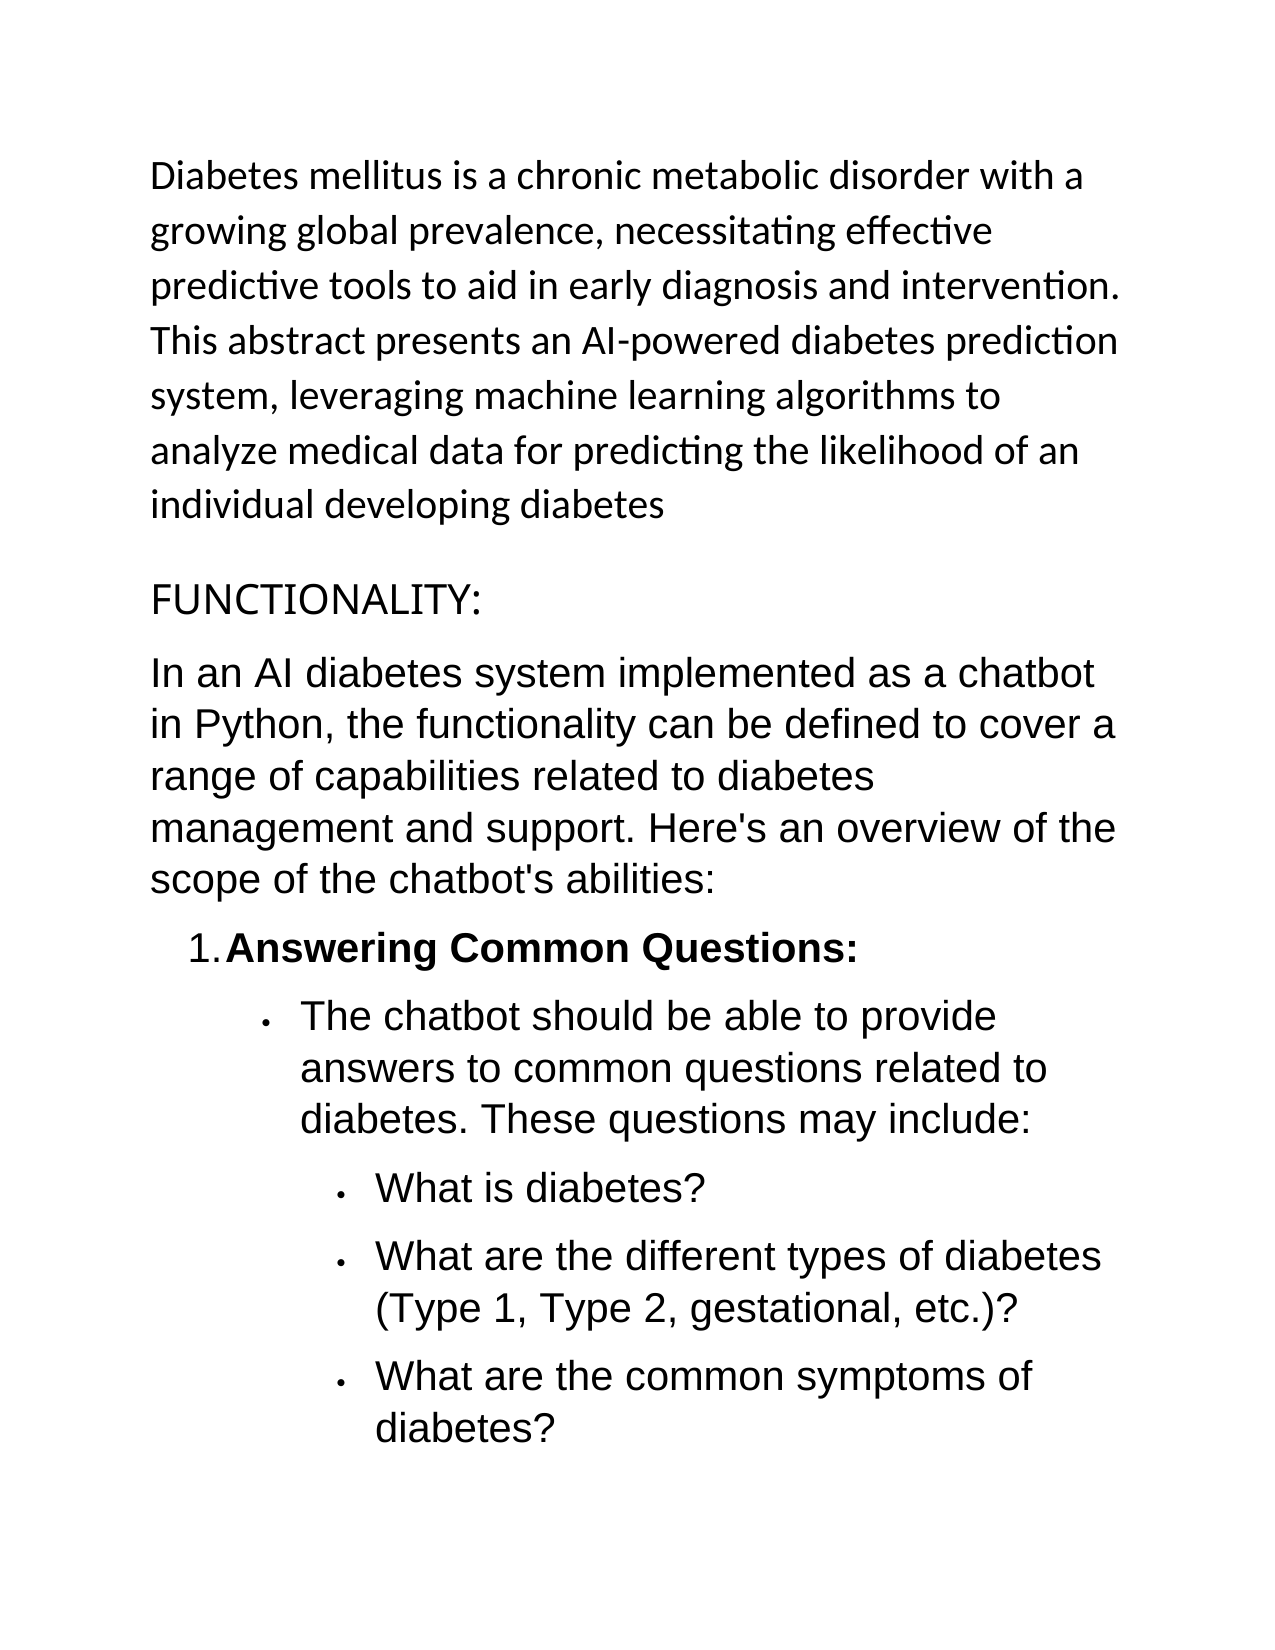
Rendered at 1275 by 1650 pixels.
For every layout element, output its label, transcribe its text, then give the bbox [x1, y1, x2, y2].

list What are the common symptoms of diabetes? [337, 1351, 1125, 1451]
text In an AI diabetes system implemented as a chatbot in Python, the functionality can be defined to cover a range of capabilities related to diabetes management and support. Here's an overview of the scope of the chatbot's abilities: [150, 648, 1125, 903]
list The chatbot should be able to provide answers to common questions related to diabetes. These questions may include: [262, 991, 1125, 1143]
text FUNCTIONALITY: [150, 570, 1125, 627]
list What is diabetes? [337, 1163, 1125, 1211]
list What are the different types of diabetes (Type 1, Type 2, gestational, etc.)? [337, 1231, 1125, 1331]
list Answering Common Questions: [187, 923, 1125, 971]
